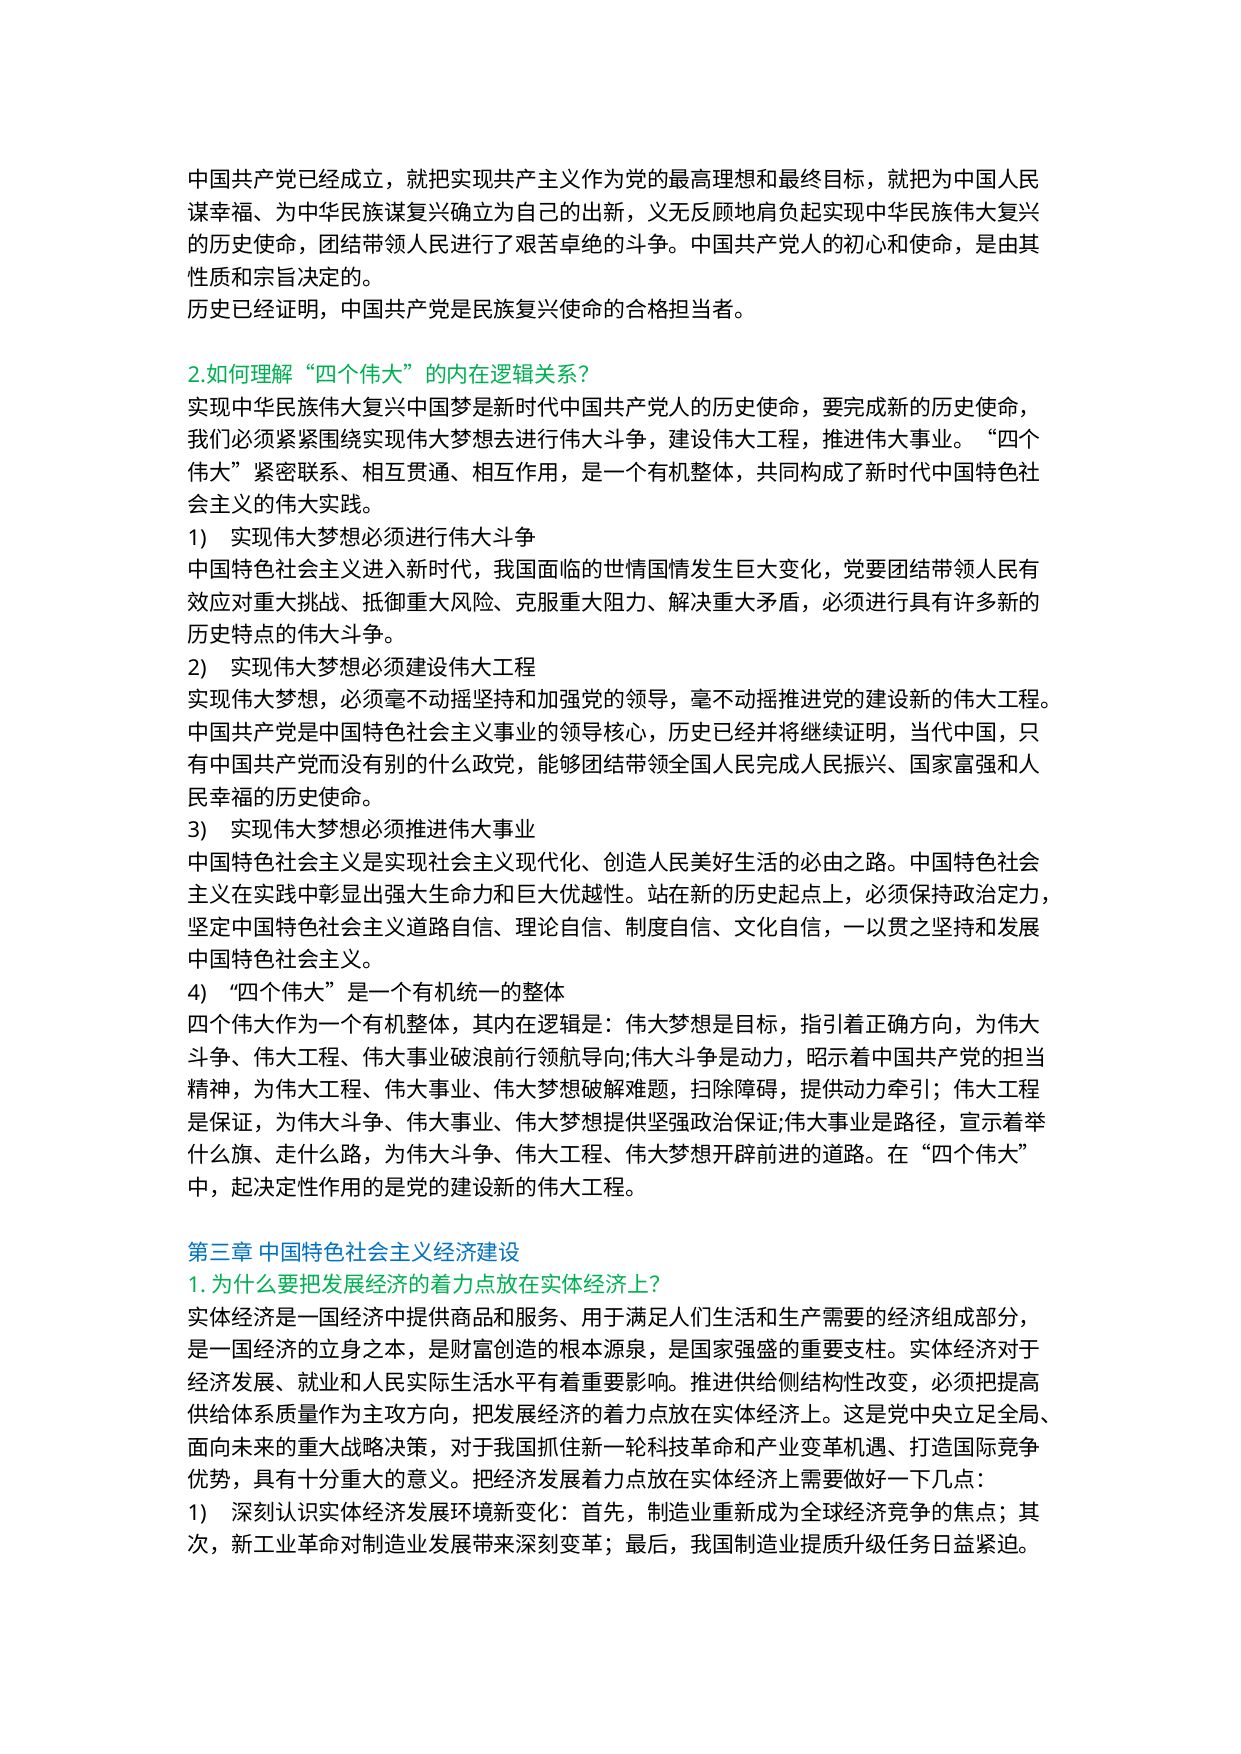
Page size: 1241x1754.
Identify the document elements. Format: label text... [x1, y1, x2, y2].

text 实现伟大梦想，必须毫不动摇坚持和加强党的领导，毫不动摇推进党的建设新的伟大工程。中国共产党是中国特色社会主义事业的领导核心，历史已经并将继续证明，当代中国，只有中国共产党而没有别的什么政党，能够团结带领全国人民完成人民振兴、国家富强和人民幸福的历史使命。 [187, 682, 1053, 812]
text 历史已经证明，中国共产党是民族复兴使命的合格担当者。 [187, 292, 1053, 324]
text 1. 为什么要把发展经济的着力点放在实体经济上？ [187, 1267, 1053, 1299]
text 第三章 中国特色社会主义经济建设 [187, 1234, 1053, 1267]
text 四个伟大作为一个有机整体，其内在逻辑是：伟大梦想是目标，指引着正确方向，为伟大斗争、伟大工程、伟大事业破浪前行领航导向;伟大斗争是动力，昭示着中国共产党的担当精神，为伟大工程、伟大事业、伟大梦想破解难题，扫除障碍，提供动力牵引；伟大工程是保证，为伟大斗争、伟大事业、伟大梦想提供坚强政治保证;伟大事业是路径，宣示着举什么旗、走什么路，为伟大斗争、伟大工程、伟大梦想开辟前进的道路。在“四个伟大”中，起决定性作用的是党的建设新的伟大工程。 [187, 1007, 1053, 1202]
text 1) 深刻认识实体经济发展环境新变化：首先，制造业重新成为全球经济竞争的焦点；其次，新工业革命对制造业发展带来深刻变革；最后，我国制造业提质升级任务日益紧迫。 [187, 1494, 1053, 1559]
text 实现中华民族伟大复兴中国梦是新时代中国共产党人的历史使命，要完成新的历史使命，我们必须紧紧围绕实现伟大梦想去进行伟大斗争，建设伟大工程，推进伟大事业。“四个伟大”紧密联系、相互贯通、相互作用，是一个有机整体，共同构成了新时代中国特色社会主义的伟大实践。 [187, 389, 1053, 519]
list 实现伟大梦想必须进行伟大斗争 [187, 519, 1053, 552]
list “四个伟大”是一个有机统一的整体 [187, 974, 1053, 1007]
list 实现伟大梦想必须建设伟大工程 [187, 649, 1053, 682]
text 中国特色社会主义是实现社会主义现代化、创造人民美好生活的必由之路。中国特色社会主义在实践中彰显出强大生命力和巨大优越性。站在新的历史起点上，必须保持政治定力，坚定中国特色社会主义道路自信、理论自信、制度自信、文化自信，一以贯之坚持和发展中国特色社会主义。 [187, 844, 1053, 974]
text 2.如何理解“四个伟大”的内在逻辑关系？ [187, 357, 1053, 389]
list 实现伟大梦想必须推进伟大事业 [187, 812, 1053, 844]
text 实体经济是一国经济中提供商品和服务、用于满足人们生活和生产需要的经济组成部分，是一国经济的立身之本，是财富创造的根本源泉，是国家强盛的重要支柱。实体经济对于经济发展、就业和人民实际生活水平有着重要影响。推进供给侧结构性改变，必须把提高供给体系质量作为主攻方向，把发展经济的着力点放在实体经济上。这是党中央立足全局、面向未来的重大战略决策，对于我国抓住新一轮科技革命和产业变革机遇、打造国际竞争优势，具有十分重大的意义。把经济发展着力点放在实体经济上需要做好一下几点： [187, 1299, 1053, 1494]
text 中国共产党已经成立，就把实现共产主义作为党的最高理想和最终目标，就把为中国人民谋幸福、为中华民族谋复兴确立为自己的出新，义无反顾地肩负起实现中华民族伟大复兴的历史使命，团结带领人民进行了艰苦卓绝的斗争。中国共产党人的初心和使命，是由其性质和宗旨决定的。 [187, 162, 1053, 292]
text 中国特色社会主义进入新时代，我国面临的世情国情发生巨大变化，党要团结带领人民有效应对重大挑战、抵御重大风险、克服重大阻力、解决重大矛盾，必须进行具有许多新的历史特点的伟大斗争。 [187, 552, 1053, 649]
